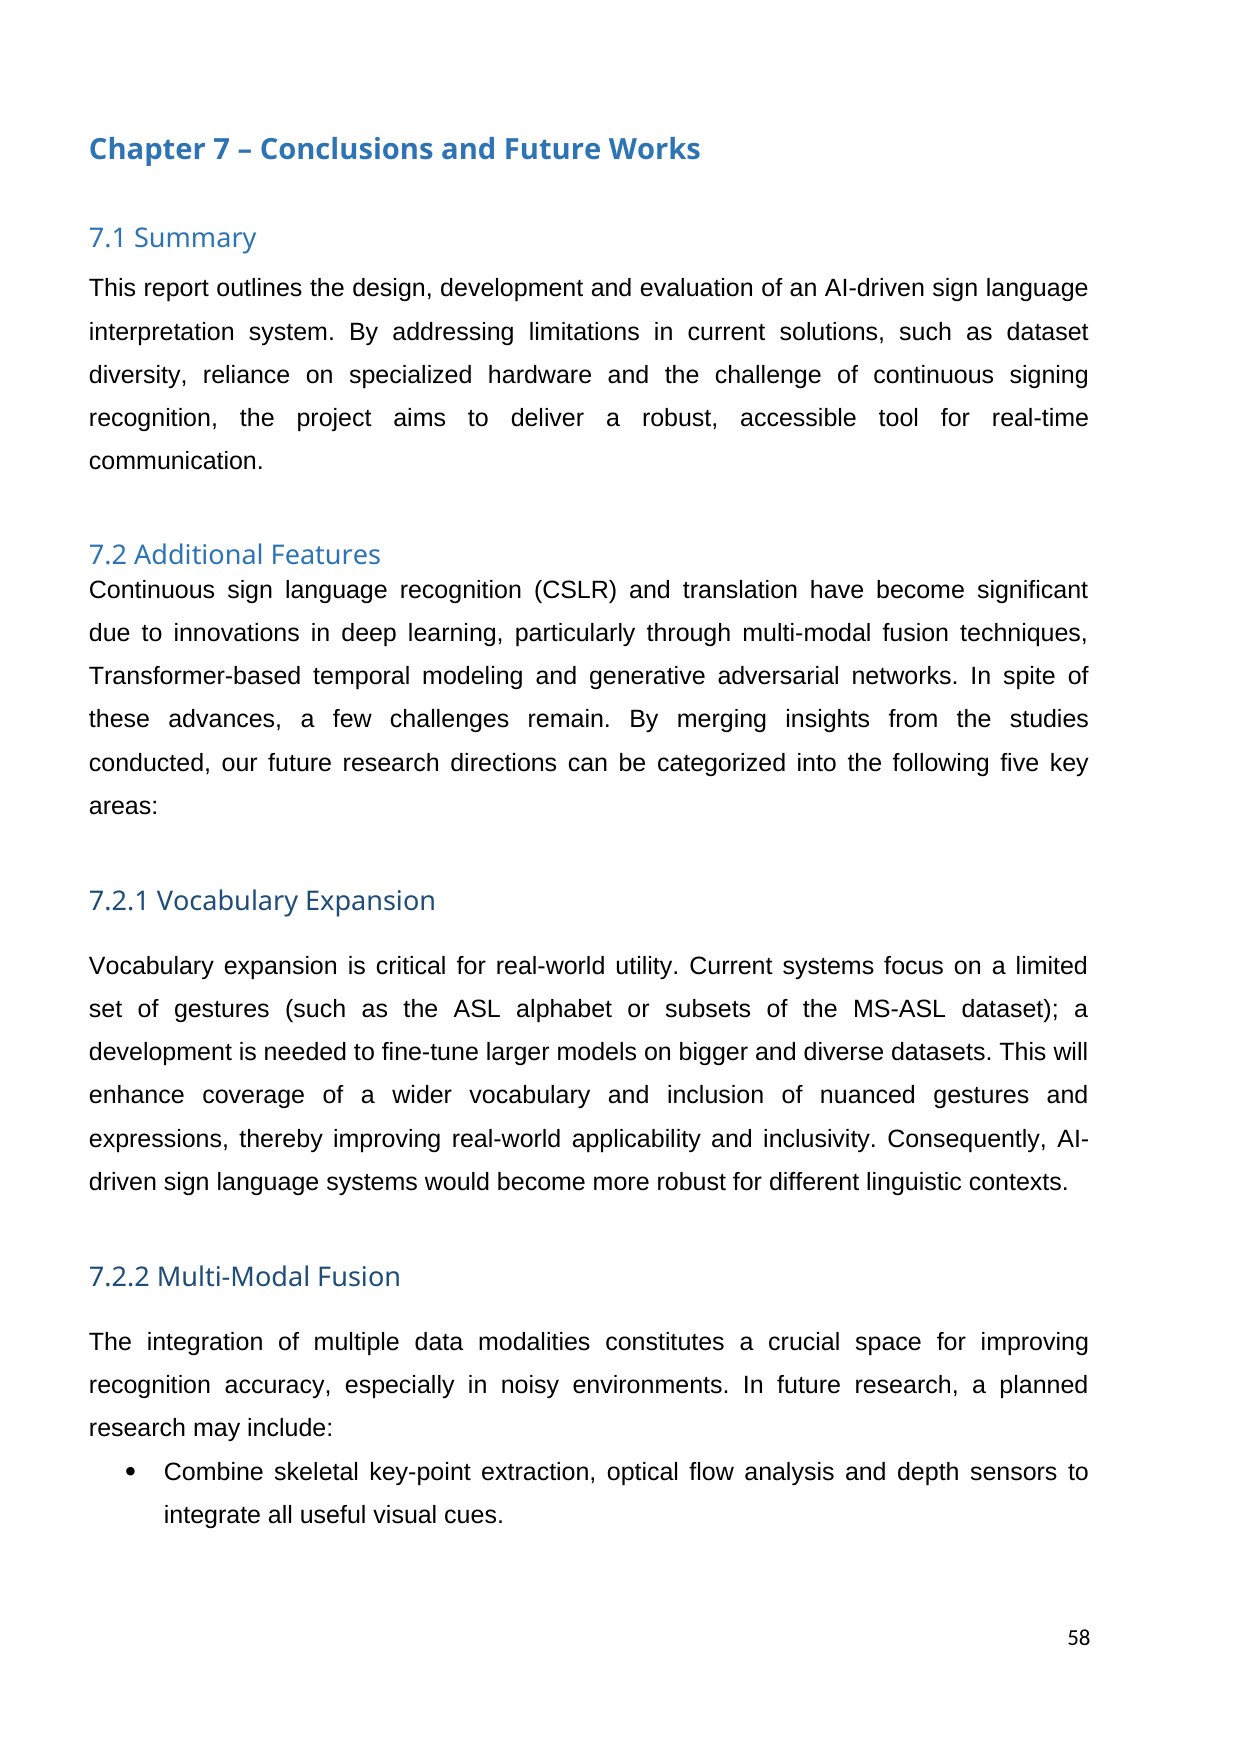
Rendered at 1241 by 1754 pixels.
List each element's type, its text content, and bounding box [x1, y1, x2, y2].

subtitle 7.2 Additional Features [89, 535, 1090, 572]
text This report outlines the design, development and evaluation of an AI-driven sign language interpretation system. By addressing limitations in current solutions, such as dataset diversity, reliance on specialized hardware and the challenge of continuous signing recognition, the project aims to deliver a robust, accessible tool for real-time communication. [89, 273, 1090, 475]
subtitle 7.2.2 Multi-Modal Fusion [89, 1257, 1090, 1294]
list Combine skeletal key-point extraction, optical flow analysis and depth sensors to integrate all useful visual cues. [126, 1456, 1090, 1528]
text Vocabulary expansion is critical for real-world utility. Current systems focus on a limited set of gestures (such as the ASL alphabet or subsets of the MS-ASL dataset); a development is needed to fine-tune larger models on bigger and diverse datasets. This will enhance coverage of a wider vocabulary and inclusion of nuanced gestures and expressions, thereby improving real-world applicability and inclusivity. Consequently, AI-driven sign language systems would become more robust for different linguistic contexts. [89, 951, 1090, 1195]
text Continuous sign language recognition (CSLR) and translation have become significant due to innovations in deep learning, particularly through multi-modal fusion techniques, Transformer-based temporal modeling and generative adversarial networks. In spite of these advances, a few challenges remain. By merging insights from the studies conducted, our future research directions can be categorized into the following five key areas: [89, 575, 1090, 819]
text The integration of multiple data modalities constitutes a crucial space for improving recognition accuracy, especially in noisy environments. In future research, a planned research may include: [89, 1327, 1090, 1442]
subtitle Chapter 7 – Conclusions and Future Works [89, 128, 1090, 168]
subtitle 7.1 Summary [89, 218, 1090, 255]
subtitle 7.2.1 Vocabulary Expansion [89, 881, 1090, 918]
